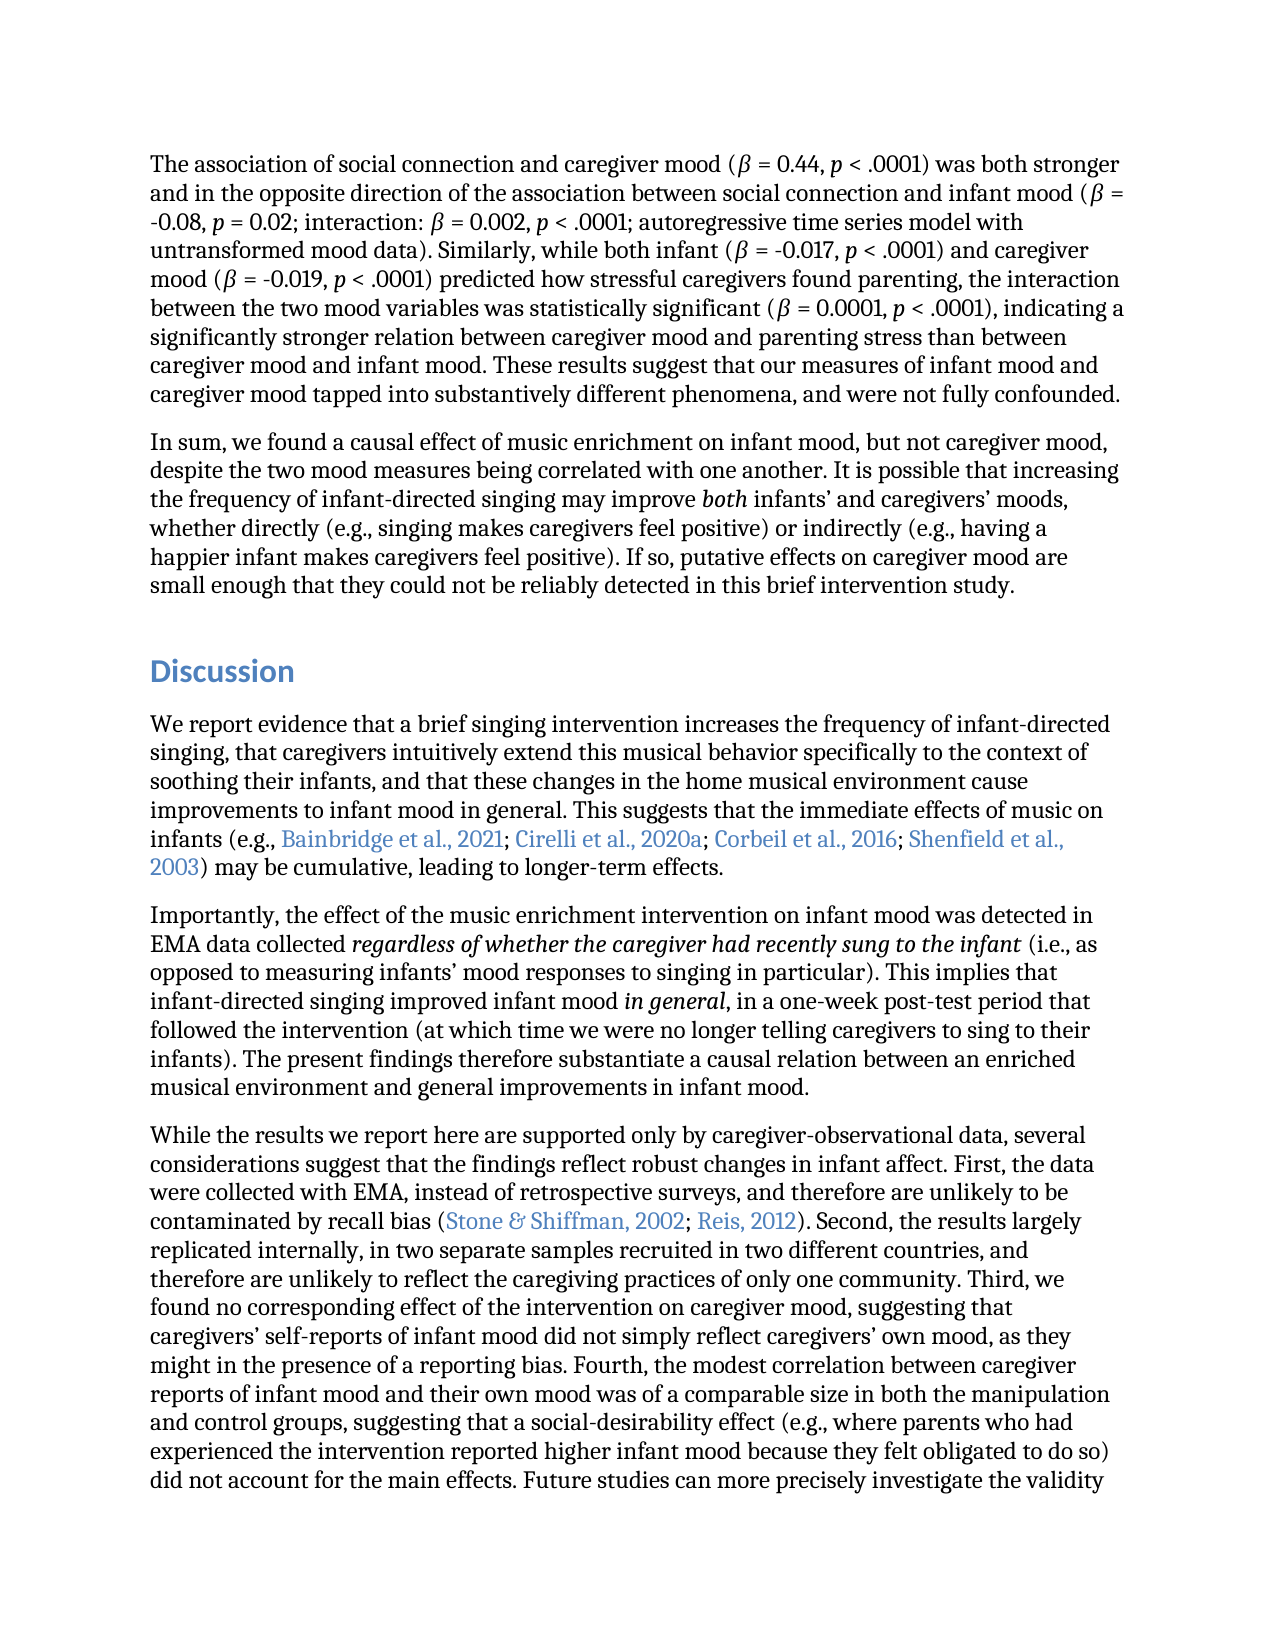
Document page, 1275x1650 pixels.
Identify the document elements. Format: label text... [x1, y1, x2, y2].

text The association of social connection and caregiver mood ( = 0.44, p < .0001) was both stronger and in the opposite direction of the association between social connection and infant mood ( = -0.08, p = 0.02; interaction: = 0.002, p < .0001; autoregressive time series model with untransformed mood data). Similarly, while both infant ( = -0.017, p < .0001) and caregiver mood ( = -0.019, p < .0001) predicted how stressful caregivers found parenting, the interaction between the two mood variables was statistically significant ( = 0.0001, p < .0001), indicating a significantly stronger relation between caregiver mood and parenting stress than between caregiver mood and infant mood. These results suggest that our measures of infant mood and caregiver mood tapped into substantively different phenomena, and were not fully confounded. [150, 150, 1125, 409]
text Importantly, the effect of the music enrichment intervention on infant mood was detected in EMA data collected regardless of whether the caregiver had recently sung to the infant (i.e., as opposed to measuring infants’ mood responses to singing in particular). This implies that infant-directed singing improved infant mood in general, in a one-week post-test period that followed the intervention (at which time we were no longer telling caregivers to sing to their infants). The present findings therefore substantiate a causal relation between an enriched musical environment and general improvements in infant mood. [150, 901, 1125, 1102]
subtitle Discussion [150, 650, 1125, 691]
text We report evidence that a brief singing intervention increases the frequency of infant-directed singing, that caregivers intuitively extend this musical behavior specifically to the context of soothing their infants, and that these changes in the home musical environment cause improvements to infant mood in general. This suggests that the immediate effects of music on infants (e.g., Bainbridge et al., 2021; Cirelli et al., 2020a; Corbeil et al., 2016; Shenfield et al., 2003) may be cumulative, leading to longer-term effects. [150, 709, 1125, 882]
text In sum, we found a causal effect of music enrichment on infant mood, but not caregiver mood, despite the two mood measures being correlated with one another. It is possible that increasing the frequency of infant-directed singing may improve both infants’ and caregivers’ moods, whether directly (e.g., singing makes caregivers feel positive) or indirectly (e.g., having a happier infant makes caregivers feel positive). If so, putative effects on caregiver mood are small enough that they could not be reliably detected in this brief intervention study. [150, 427, 1125, 600]
